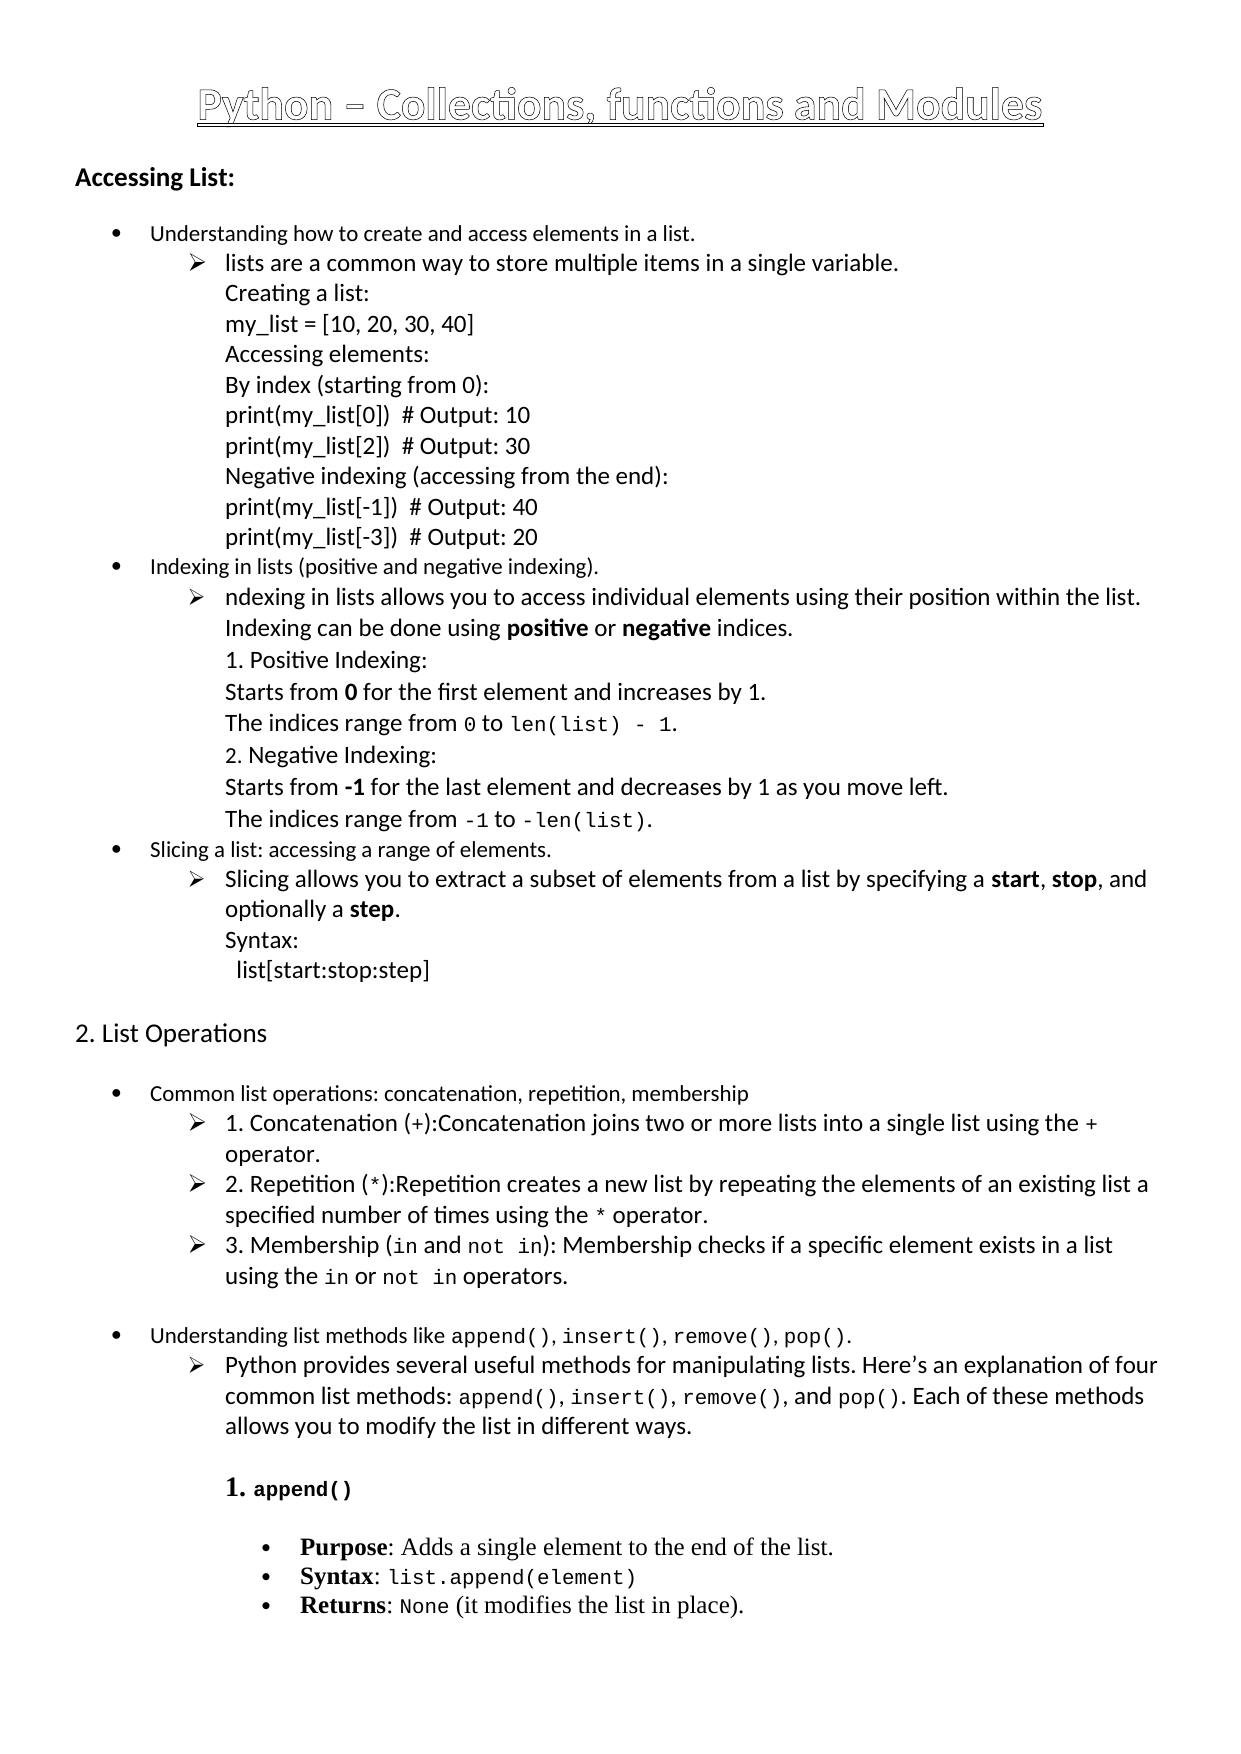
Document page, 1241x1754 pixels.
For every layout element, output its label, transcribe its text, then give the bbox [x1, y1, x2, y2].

text print(my_list[-1]) # Output: 40 [225, 491, 1165, 522]
list 3. Membership (in and not in): Membership checks if a specific element exists in a list using the in or not in operators. [187, 1229, 1165, 1290]
list lists are a common way to store multiple items in a single variable. [187, 247, 1165, 277]
list Indexing in lists (positive and negative indexing). [112, 552, 1165, 580]
text The indices range from -1 to -len(list). [225, 803, 1165, 834]
text print(my_list[0]) # Output: 10 [225, 399, 1165, 430]
text Creating a list: [225, 277, 1165, 308]
text Starts from -1 for the last element and decreases by 1 as you move left. [225, 771, 1165, 802]
text Accessing List: [75, 160, 1165, 193]
list Purpose: Adds a single element to the end of the list. [262, 1532, 1165, 1561]
list Slicing a list: accessing a range of elements. [112, 835, 1165, 863]
list ndexing in lists allows you to access individual elements using their position within the list. Indexing can be done using positive or negative indices. [187, 581, 1165, 642]
list Understanding how to create and access elements in a list. [112, 219, 1165, 247]
text print(my_list[2]) # Output: 30 [225, 430, 1165, 461]
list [262, 1590, 1165, 1620]
text Syntax: [225, 924, 1165, 955]
text Starts from 0 for the first element and increases by 1. [225, 676, 1165, 706]
list Understanding list methods like append(), insert(), remove(), pop(). [112, 1321, 1165, 1349]
list Common list operations: concatenation, repetition, membership [112, 1079, 1165, 1107]
text Python – Collections, functions and Modules [75, 75, 1165, 131]
list 2. Repetition (*):Repetition creates a new list by repeating the elements of an existing list a specified number of times using the * operator. [187, 1168, 1165, 1229]
list Python provides several useful methods for manipulating lists. Here’s an explanation of four common list methods: append(), insert(), remove(), and pop(). Each of these methods allows you to modify the list in different ways. [187, 1349, 1165, 1441]
text 2. Negative Indexing: [225, 739, 1165, 770]
text list[start:stop:step] [225, 955, 1165, 985]
list 1. Concatenation (+):Concatenation joins two or more lists into a single list using the + operator. [187, 1107, 1165, 1168]
list Slicing allows you to extract a subset of elements from a list by specifying a start, stop, and optionally a step. [187, 863, 1165, 924]
list Syntax: list.append(element) [262, 1561, 1165, 1590]
text The indices range from 0 to len(list) - 1. [225, 708, 1165, 738]
text 2. List Operations [75, 1016, 1165, 1049]
text Accessing elements: [225, 338, 1165, 369]
text print(my_list[-3]) # Output: 20 [225, 522, 1165, 552]
text 1. Positive Indexing: [225, 644, 1165, 674]
text 1. append() [225, 1470, 1165, 1503]
text my_list = [10, 20, 30, 40] [225, 308, 1165, 338]
text By index (starting from 0): [225, 369, 1165, 399]
text Negative indexing (accessing from the end): [225, 461, 1165, 491]
